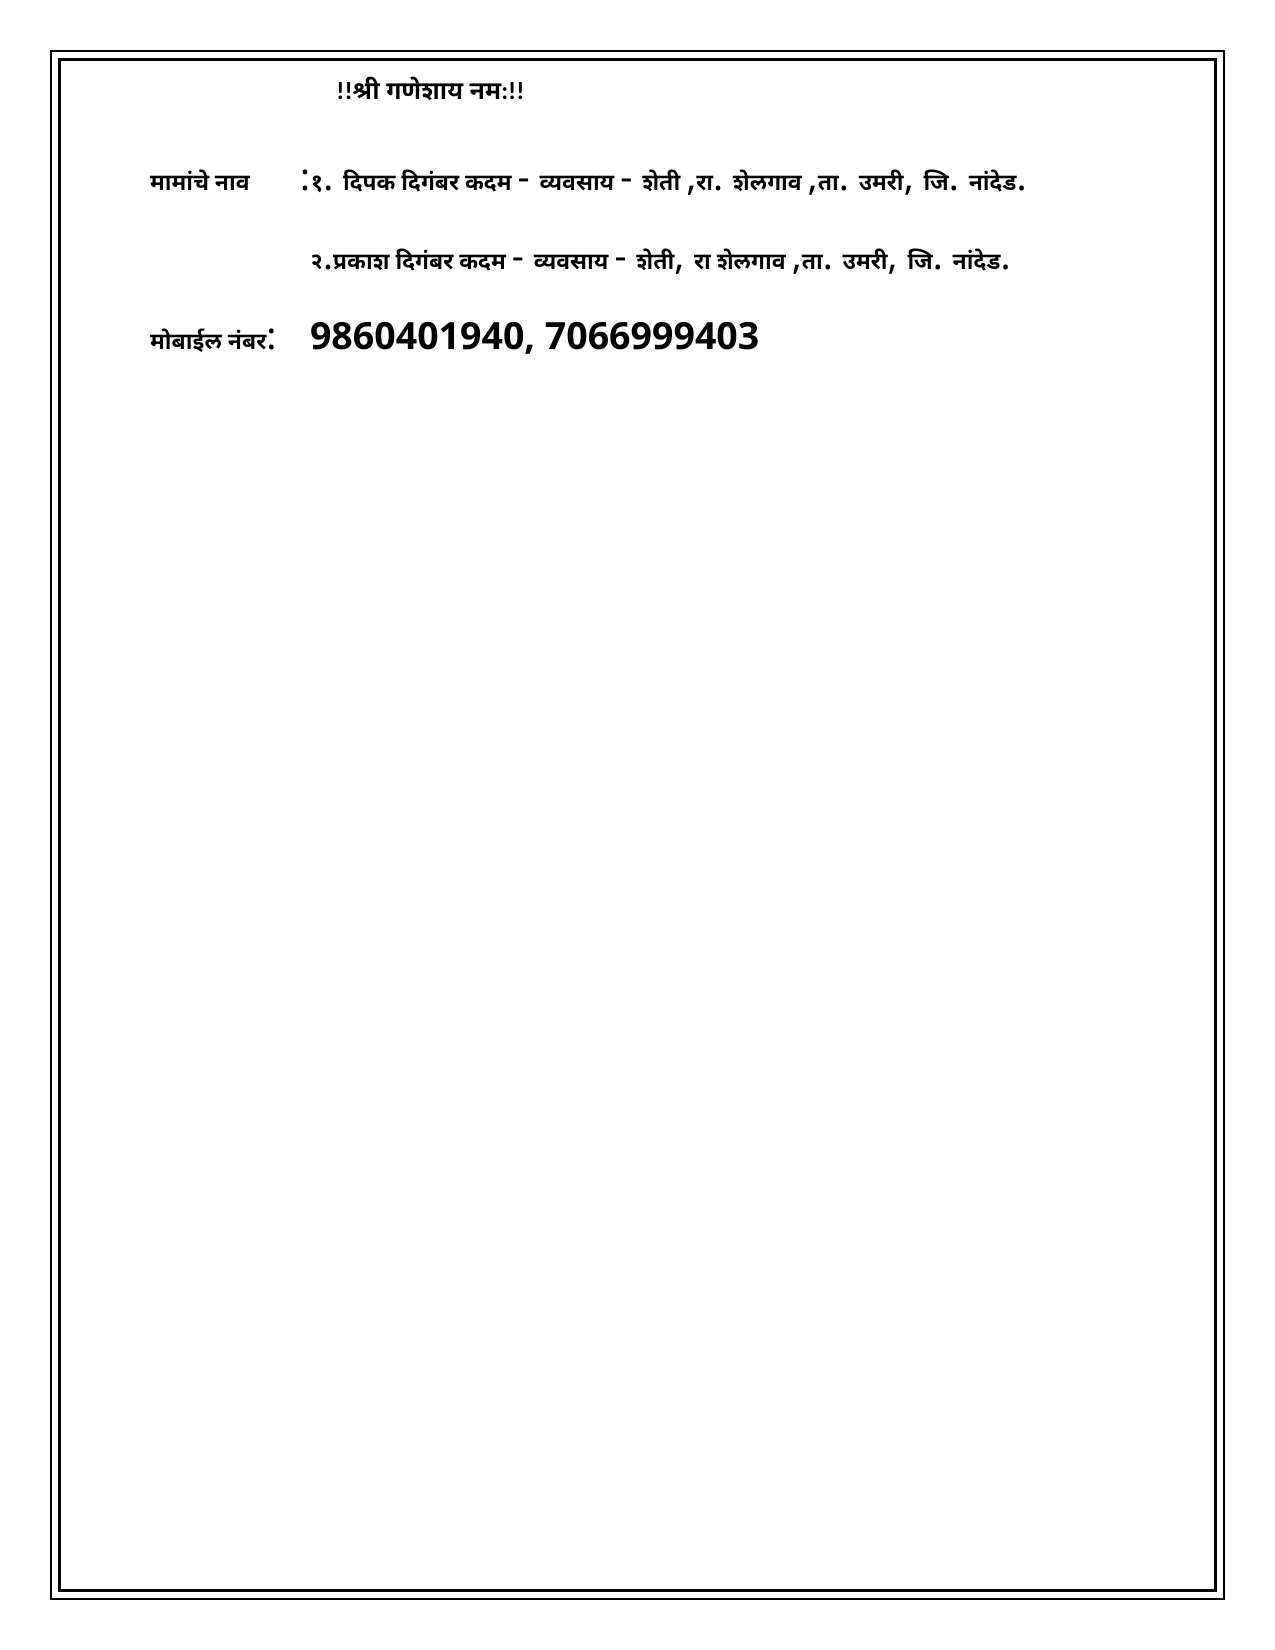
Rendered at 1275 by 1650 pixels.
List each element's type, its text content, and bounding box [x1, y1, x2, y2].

text २.प्रकाश दिगंबर कदम - व्यवसाय - शेती, रा शेलगाव ,ता. उमरी, जि. नांदेड. [150, 229, 1125, 281]
text मोबाईल नंबर: 9860401940, 7066999403 [150, 309, 1125, 360]
text मामांचे नाव :१. दिपक दिगंबर कदम - व्यवसाय - शेती ,रा. शेलगाव ,ता. उमरी, जि. नांदेड. [150, 150, 1125, 201]
